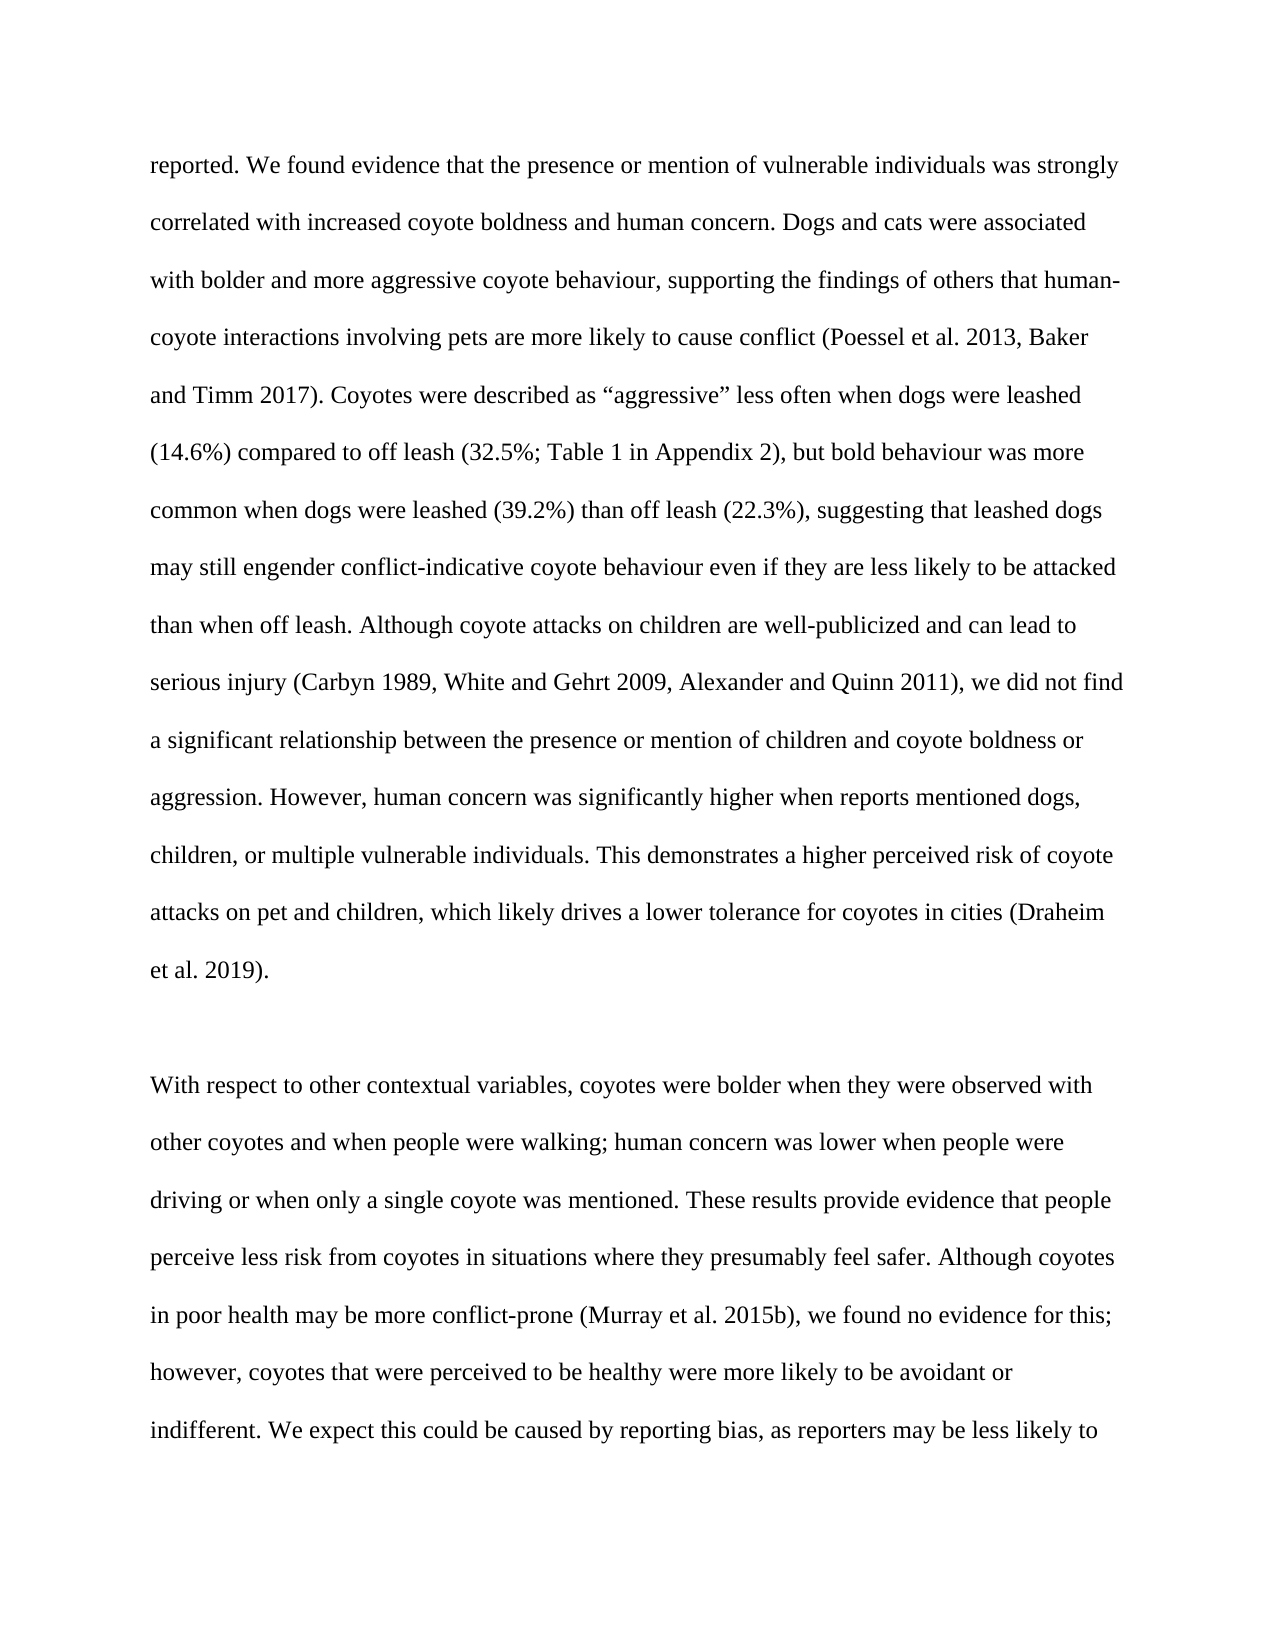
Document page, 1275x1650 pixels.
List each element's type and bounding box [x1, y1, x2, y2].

text [150, 150, 1125, 984]
text [150, 1070, 1125, 1444]
